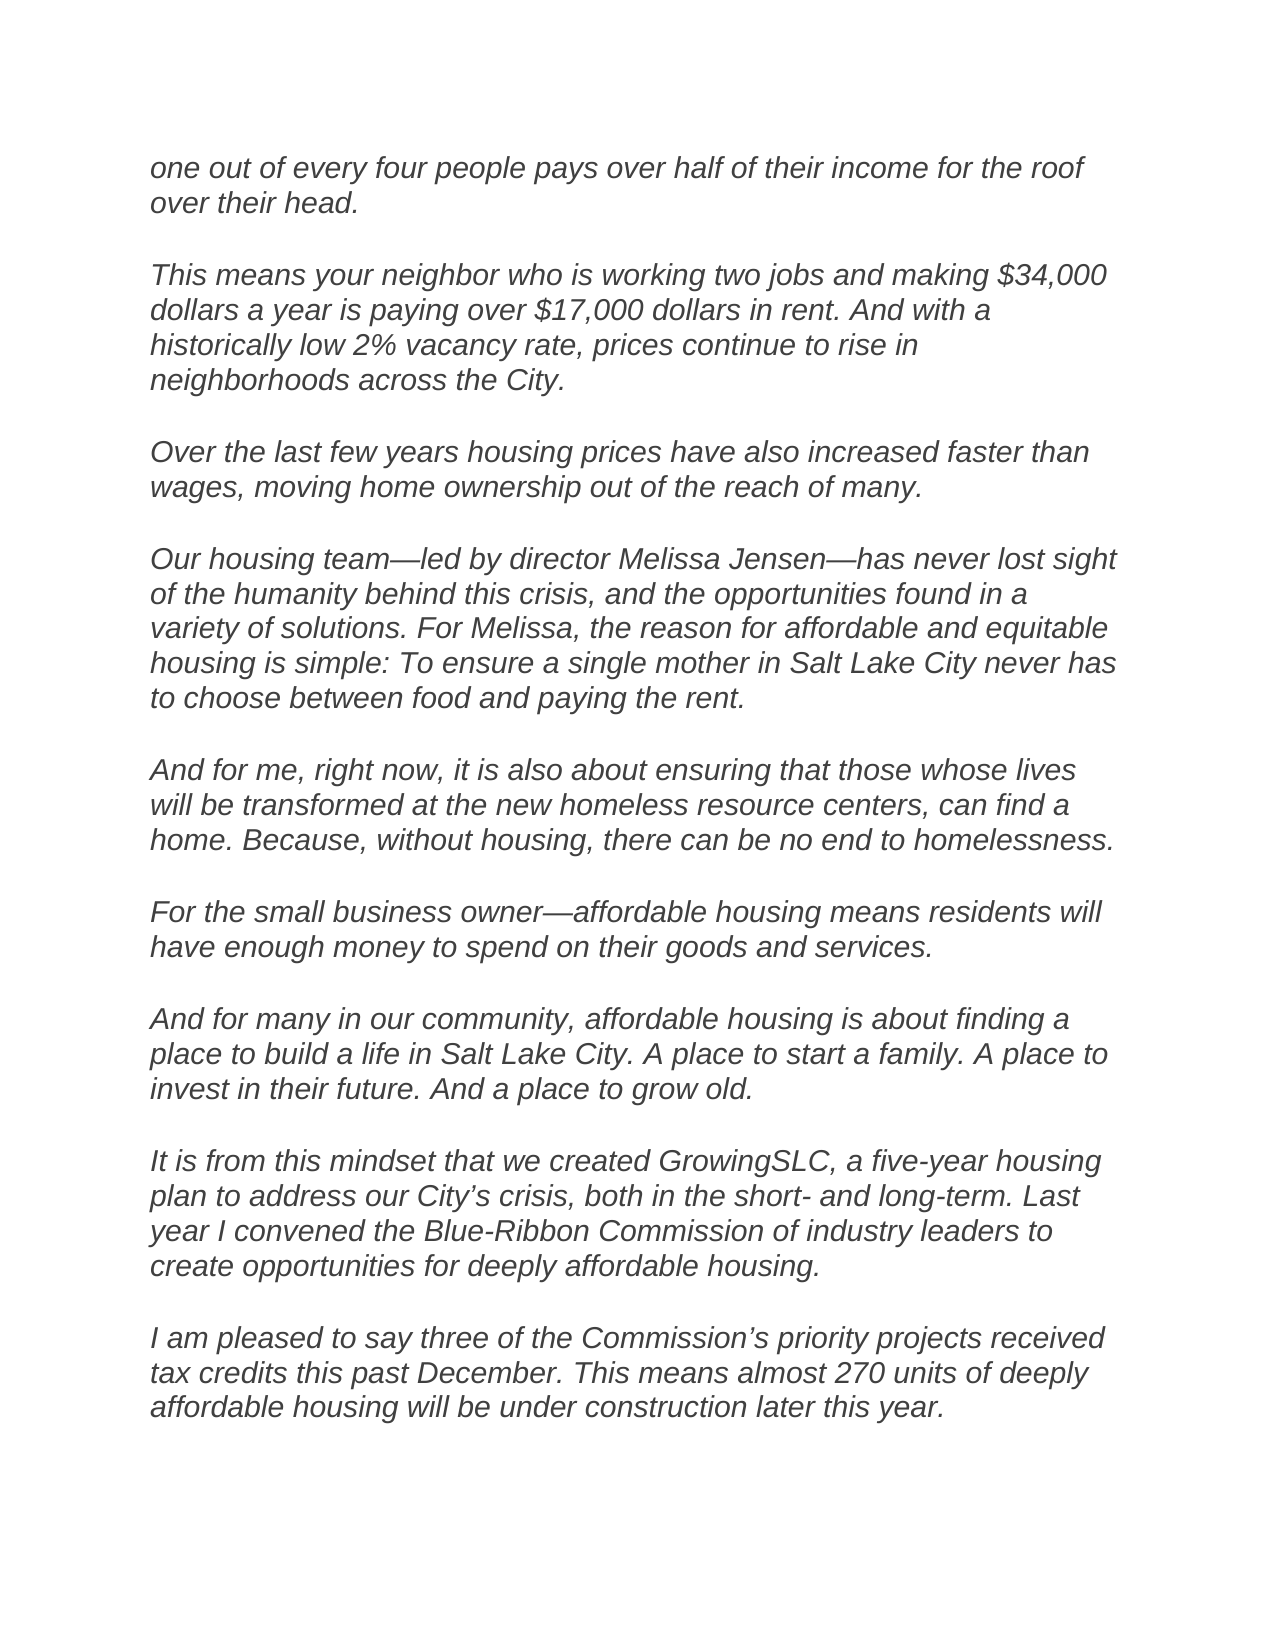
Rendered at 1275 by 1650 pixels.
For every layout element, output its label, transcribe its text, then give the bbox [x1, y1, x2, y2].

text And for many in our community, affordable housing is about finding a place to build a life in Salt Lake City. A place to start a family. A place to invest in their future. And a place to grow old. [150, 1001, 1125, 1106]
text For the small business owner—affordable housing means residents will have enough money to spend on their goods and services. [150, 894, 1125, 964]
text And for me, right now, it is also about ensuring that those whose lives will be transformed at the new homeless resource centers, can find a home. Because, without housing, there can be no end to homelessness. [150, 752, 1125, 857]
text This means your neighbor who is working two jobs and making $34,000 dollars a year is paying over $17,000 dollars in rent. And with a historically low 2% vacancy rate, prices continue to rise in neighborhoods across the City. [150, 257, 1125, 396]
text I am pleased to say three of the Commission’s priority projects received tax credits this past December. This means almost 270 units of deeply affordable housing will be under construction later this year. [150, 1320, 1125, 1424]
text Over the last few years housing prices have also increased faster than wages, moving home ownership out of the reach of many. [150, 434, 1125, 503]
text It is from this mindset that we created GrowingSLC, a five-year housing plan to address our City’s crisis, both in the short- and long-term. Last year I convened the Blue-Ribbon Commission of industry leaders to create opportunities for deeply affordable housing. [150, 1143, 1125, 1282]
text Our housing team—led by director Melissa Jensen—has never lost sight of the humanity behind this crisis, and the opportunities found in a variety of solutions. For Melissa, the reason for affordable and equitable housing is simple: To ensure a single mother in Salt Lake City never has to choose between food and paying the rent. [150, 541, 1125, 715]
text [150, 150, 1125, 219]
